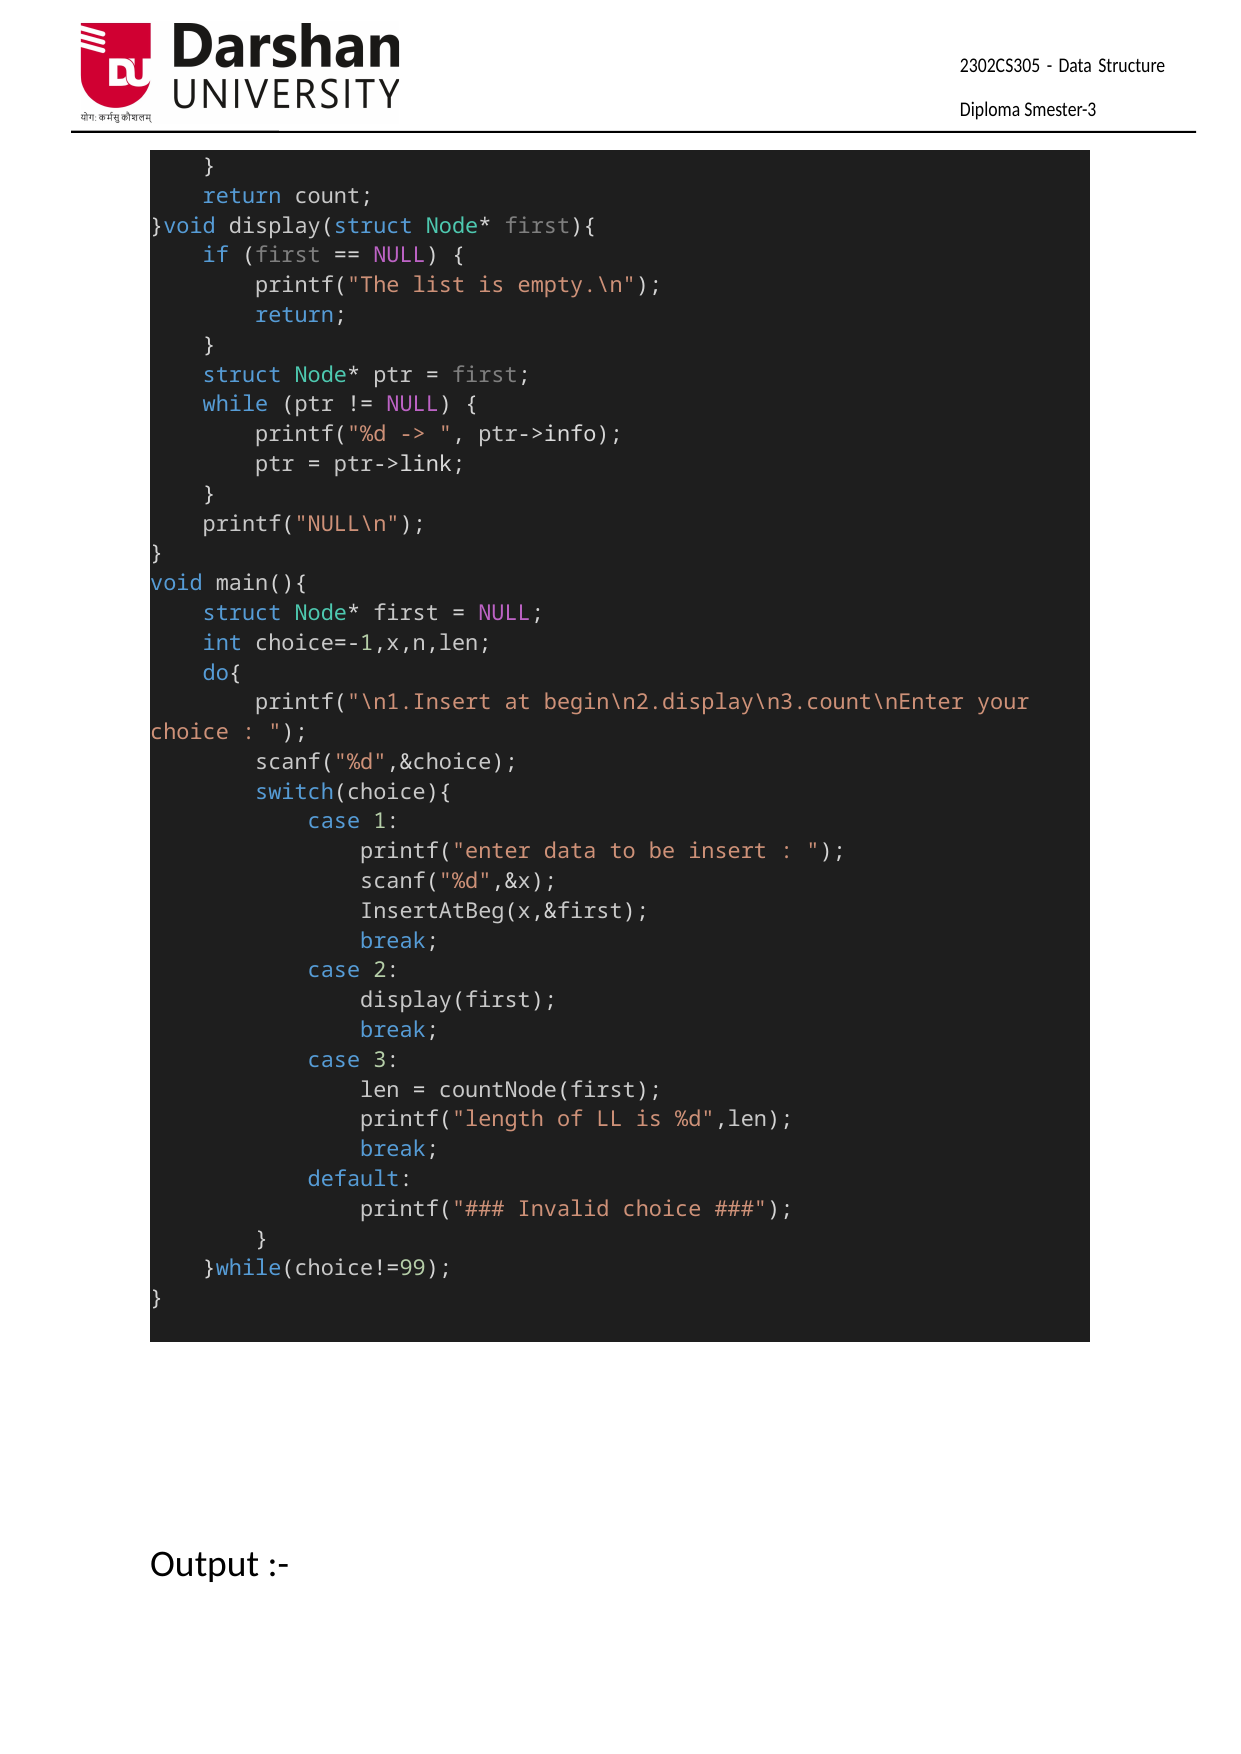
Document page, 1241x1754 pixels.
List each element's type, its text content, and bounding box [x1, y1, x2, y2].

text break; [150, 1014, 1090, 1044]
text if (first == NULL) { [150, 239, 1090, 269]
text }void display(struct Node* first){ [150, 209, 1090, 239]
text break; [150, 1133, 1090, 1163]
text InsertAtBeg(x,&first); [150, 895, 1090, 924]
text display(first); [150, 984, 1090, 1014]
text do{ [150, 656, 1090, 686]
text return count; [150, 180, 1090, 209]
text case 2: [150, 954, 1090, 984]
text } [150, 1222, 1090, 1252]
text } [150, 1282, 1090, 1312]
text printf("enter data to be insert : "); [150, 835, 1090, 865]
text printf("%d -> ", ptr->info); [150, 418, 1090, 448]
text int choice=-1,x,n,len; [150, 627, 1090, 656]
text ptr = ptr->link; [150, 448, 1090, 478]
text } [150, 478, 1090, 507]
text len = countNode(first); [150, 1073, 1090, 1103]
text printf("length of LL is %d",len); [150, 1103, 1090, 1133]
text struct Node* first = NULL; [150, 597, 1090, 627]
text void main(){ [150, 567, 1090, 597]
picture [80, 21, 400, 124]
text scanf("%d",&choice); [150, 746, 1090, 776]
text break; [150, 924, 1090, 954]
text printf("\n1.Insert at begin\n2.display\n3.count\nEnter your choice : "); [150, 686, 1090, 746]
text switch(choice){ [150, 776, 1090, 805]
text Output :- [150, 1540, 1090, 1586]
text case 1: [150, 805, 1090, 835]
text case 3: [150, 1044, 1090, 1073]
text printf("The list is empty.\n"); [150, 269, 1090, 299]
text while (ptr != NULL) { [150, 388, 1090, 418]
text scanf("%d",&x); [150, 865, 1090, 895]
text printf("### Invalid choice ###"); [150, 1193, 1090, 1222]
text } [150, 537, 1090, 567]
text struct Node* ptr = first; [150, 358, 1090, 388]
text } [150, 329, 1090, 358]
text return; [150, 299, 1090, 329]
text printf("NULL\n"); [150, 507, 1090, 537]
text default: [150, 1163, 1090, 1193]
text }while(choice!=99); [150, 1252, 1090, 1282]
text } [150, 150, 1090, 180]
